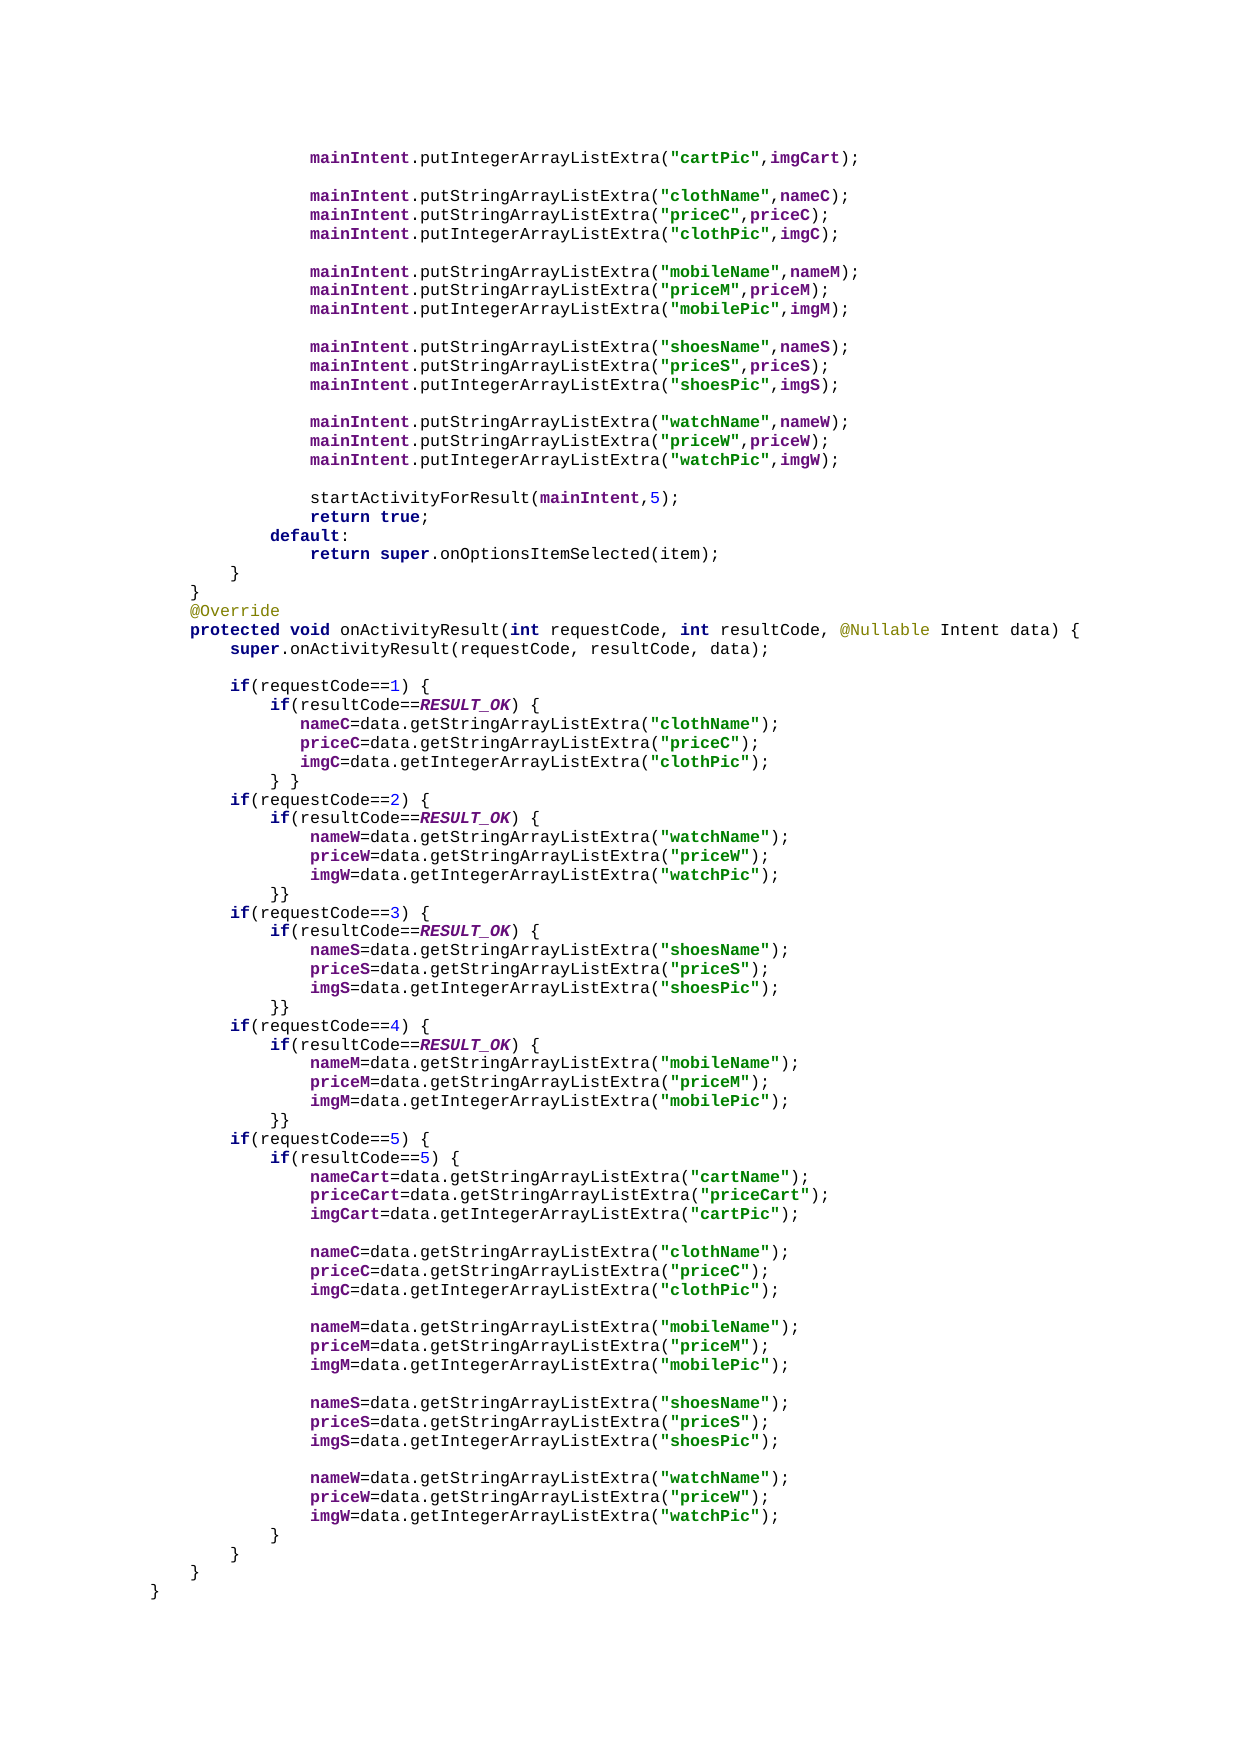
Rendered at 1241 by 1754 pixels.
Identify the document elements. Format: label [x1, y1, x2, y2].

text [150, 150, 1090, 1602]
